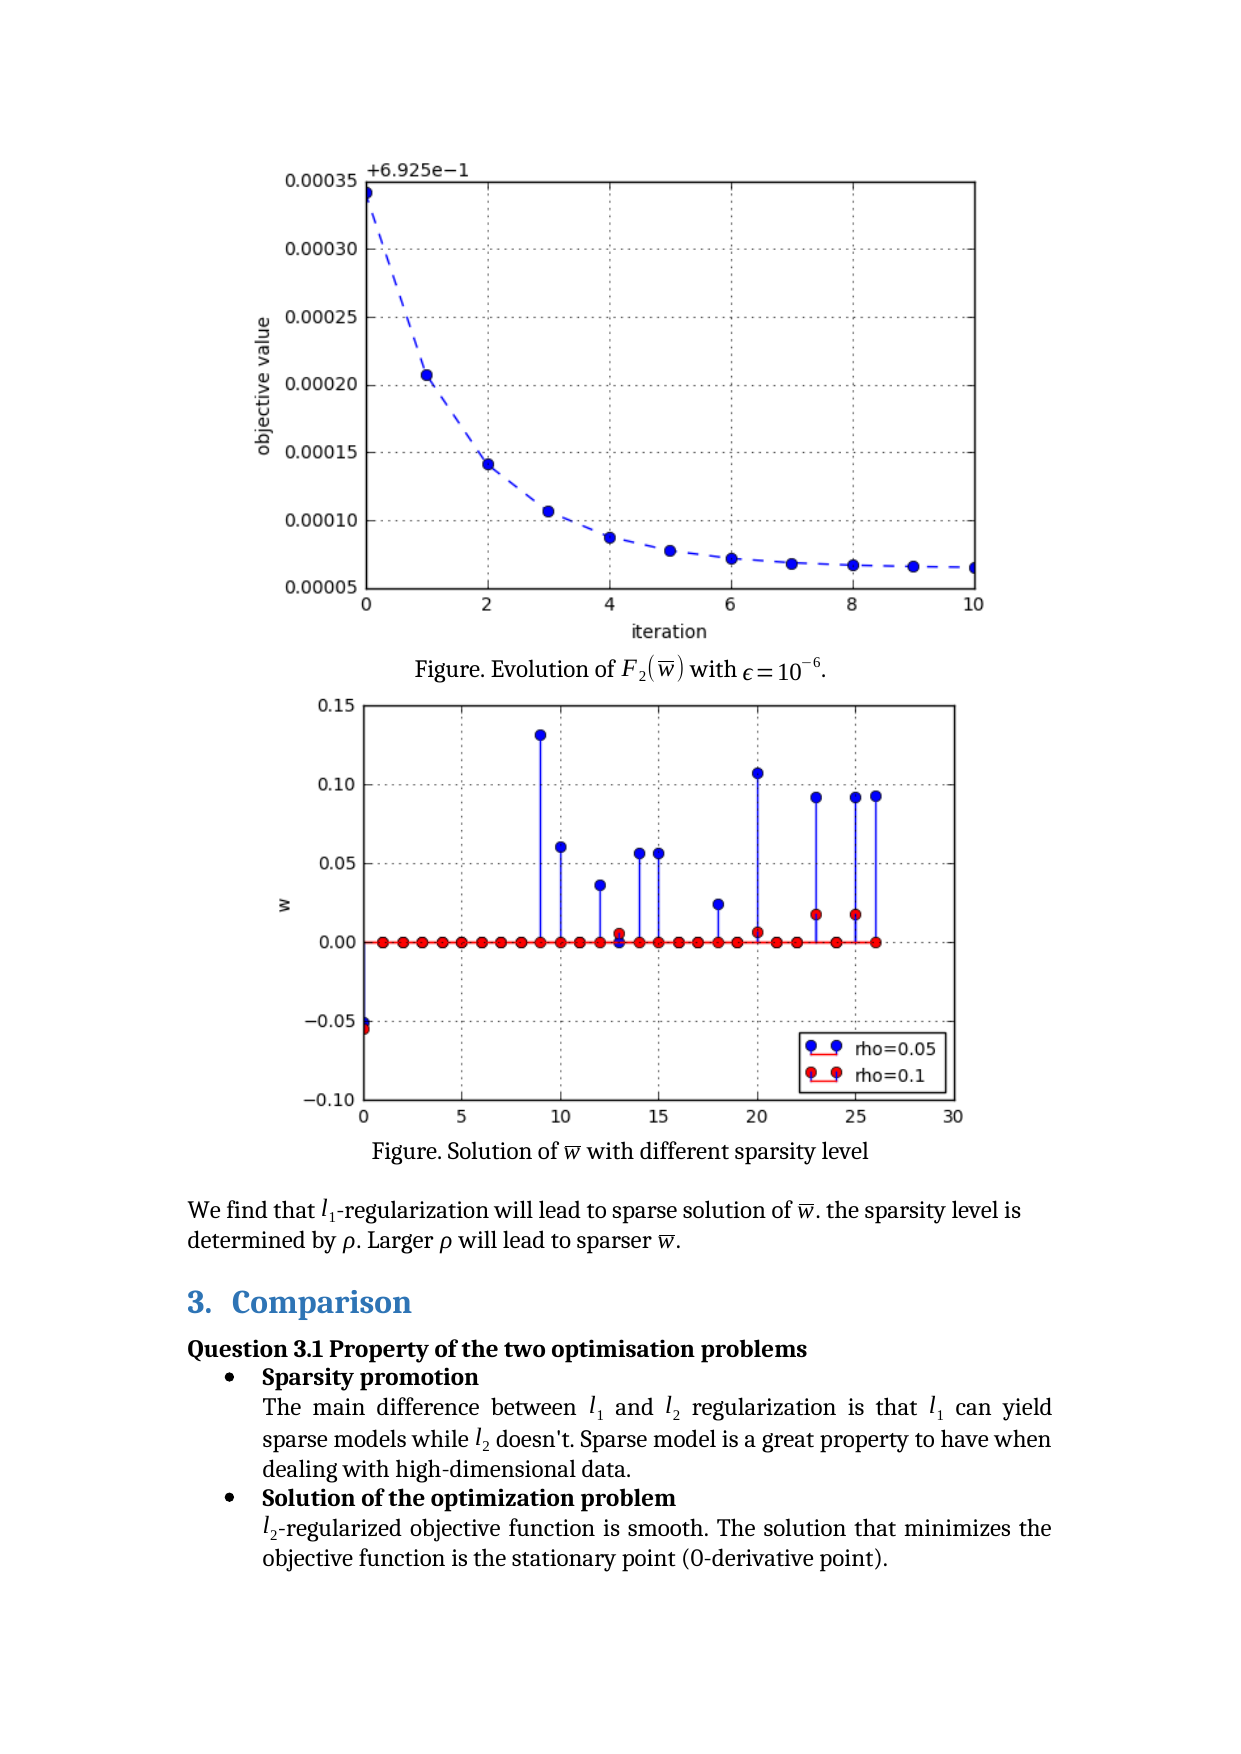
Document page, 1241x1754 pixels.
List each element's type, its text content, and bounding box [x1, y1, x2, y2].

text Question 3.1 Property of the two optimisation problems [187, 1334, 1053, 1363]
text Figure. Evolution of with . [187, 653, 1053, 685]
list The main difference between and regularization is that can yield sparse models while doesn't. Sparse model is a great property to have when dealing with high-dimensional data. [262, 1392, 1053, 1483]
picture [243, 150, 998, 654]
list Solution of the optimization problem [225, 1483, 1053, 1512]
picture [263, 685, 977, 1138]
text We find that -regularization will lead to sparse solution of . the sparsity level is determined by . Larger will lead to sparser . [187, 1195, 1053, 1255]
text Figure. Solution of with different sparsity level [187, 1137, 1053, 1166]
subtitle Comparison [187, 1284, 1053, 1322]
list -regularized objective function is smooth. The solution that minimizes the objective function is the stationary point (0-derivative point). [262, 1512, 1053, 1572]
list Sparsity promotion [225, 1363, 1053, 1392]
